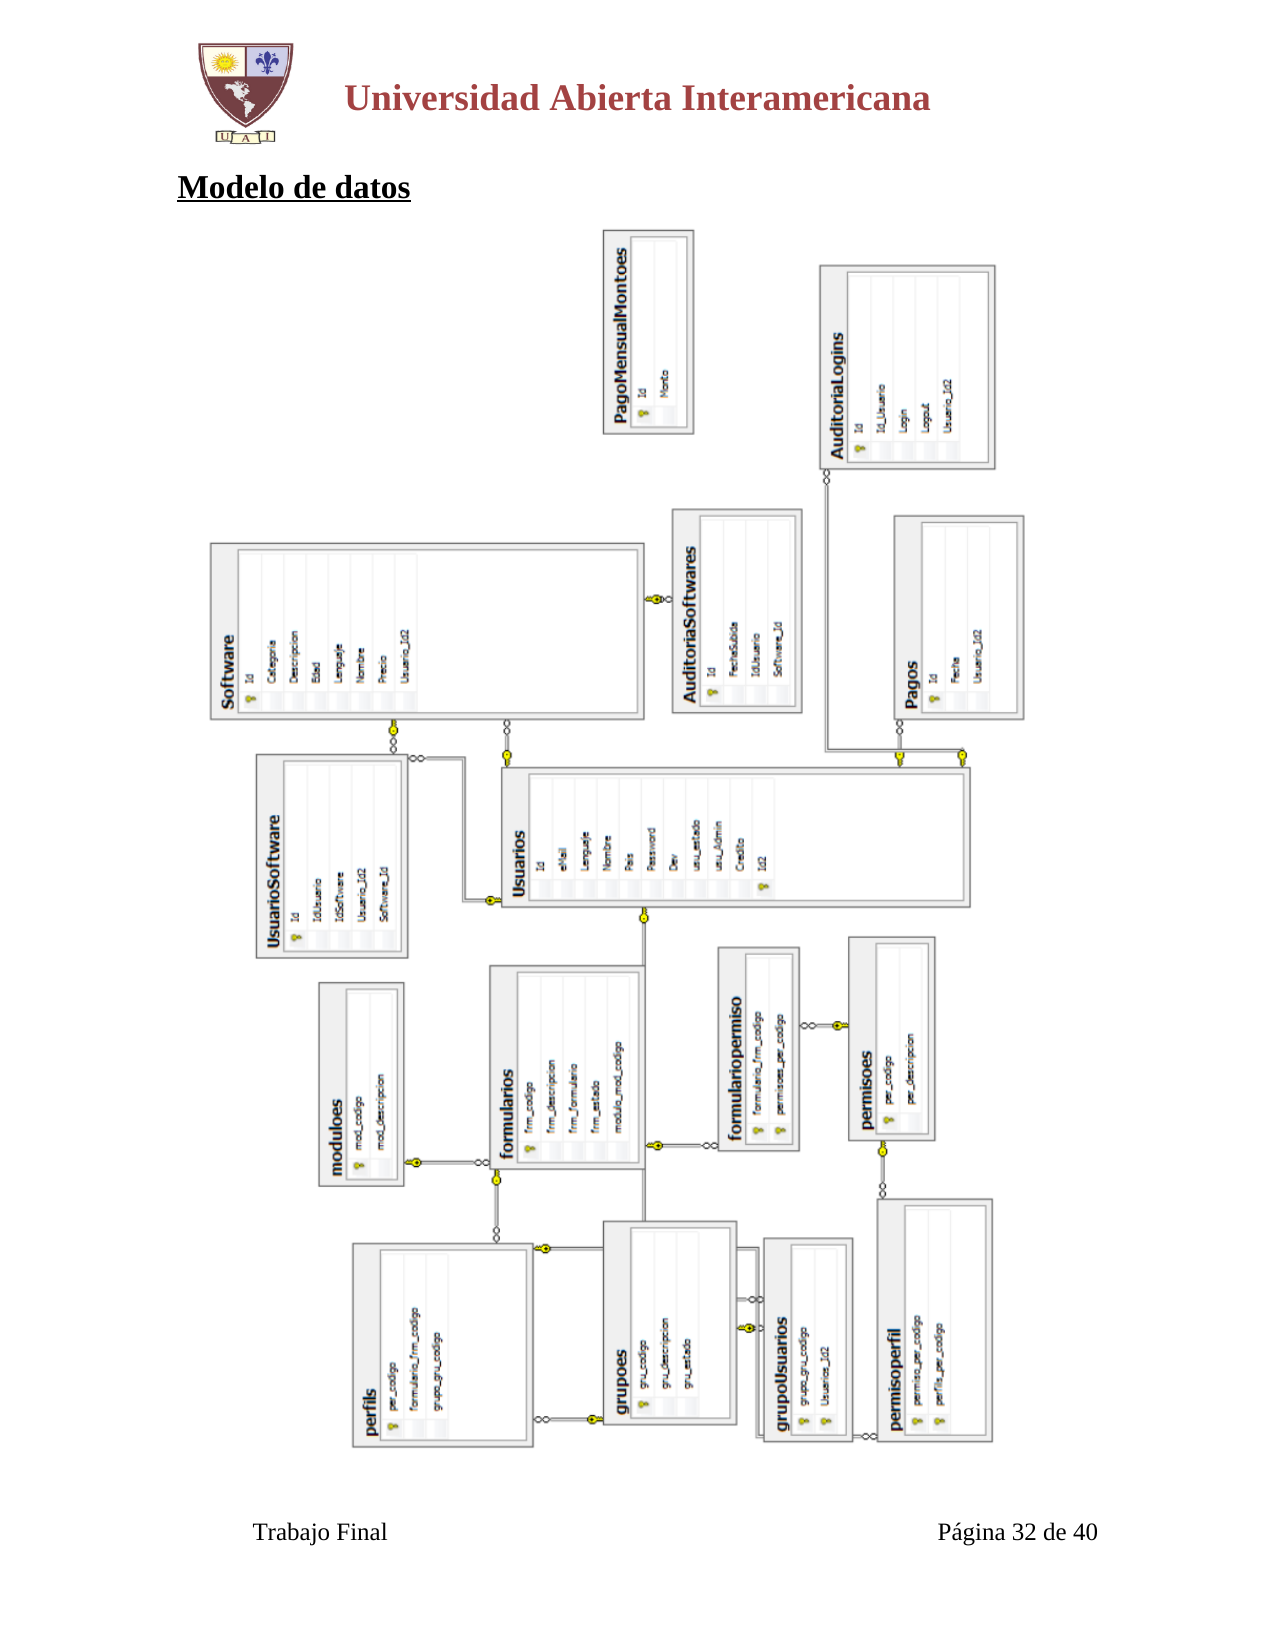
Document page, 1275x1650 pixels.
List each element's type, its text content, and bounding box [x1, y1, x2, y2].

subtitle Modelo de datos [177, 167, 1098, 205]
picture [178, 213, 1050, 1476]
picture [177, 35, 315, 148]
